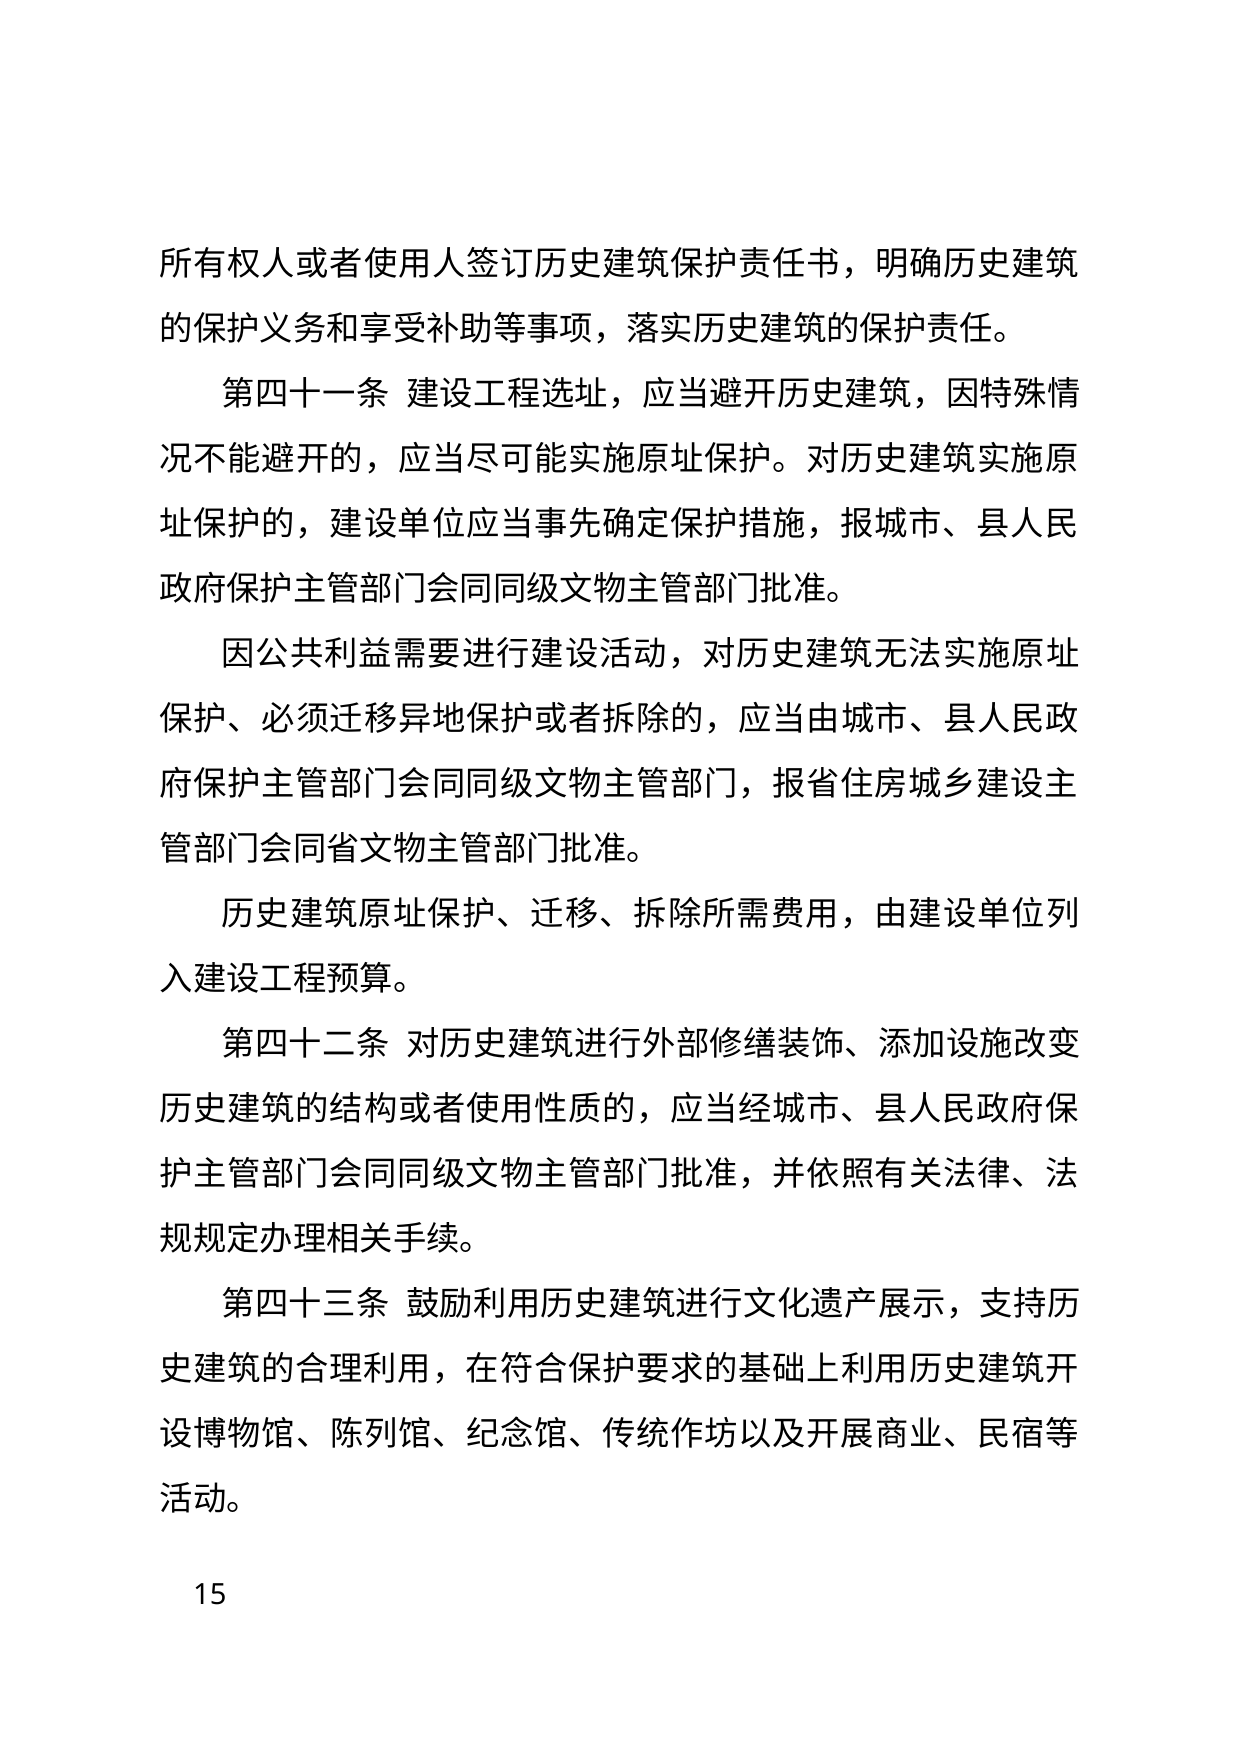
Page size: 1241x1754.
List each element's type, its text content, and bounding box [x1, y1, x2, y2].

text 历史建筑原址保护、迁移、拆除所需费用，由建设单位列入建设工程预算。 [159, 878, 1081, 1008]
text 第四十二条 对历史建筑进行外部修缮装饰、添加设施改变历史建筑的结构或者使用性质的，应当经城市、县人民政府保护主管部门会同同级文物主管部门批准，并依照有关法律、法规规定办理相关手续。 [159, 1008, 1081, 1268]
text 第四十三条 鼓励利用历史建筑进行文化遗产展示，支持历史建筑的合理利用，在符合保护要求的基础上利用历史建筑开设博物馆、陈列馆、纪念馆、传统作坊以及开展商业、民宿等活动。 [159, 1268, 1081, 1528]
text 因公共利益需要进行建设活动，对历史建筑无法实施原址保护、必须迁移异地保护或者拆除的，应当由城市、县人民政府保护主管部门会同同级文物主管部门，报省住房城乡建设主管部门会同省文物主管部门批准。 [159, 618, 1081, 878]
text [159, 228, 1081, 358]
text 第四十一条 建设工程选址，应当避开历史建筑，因特殊情况不能避开的，应当尽可能实施原址保护。对历史建筑实施原址保护的，建设单位应当事先确定保护措施，报城市、县人民政府保护主管部门会同同级文物主管部门批准。 [159, 358, 1081, 618]
